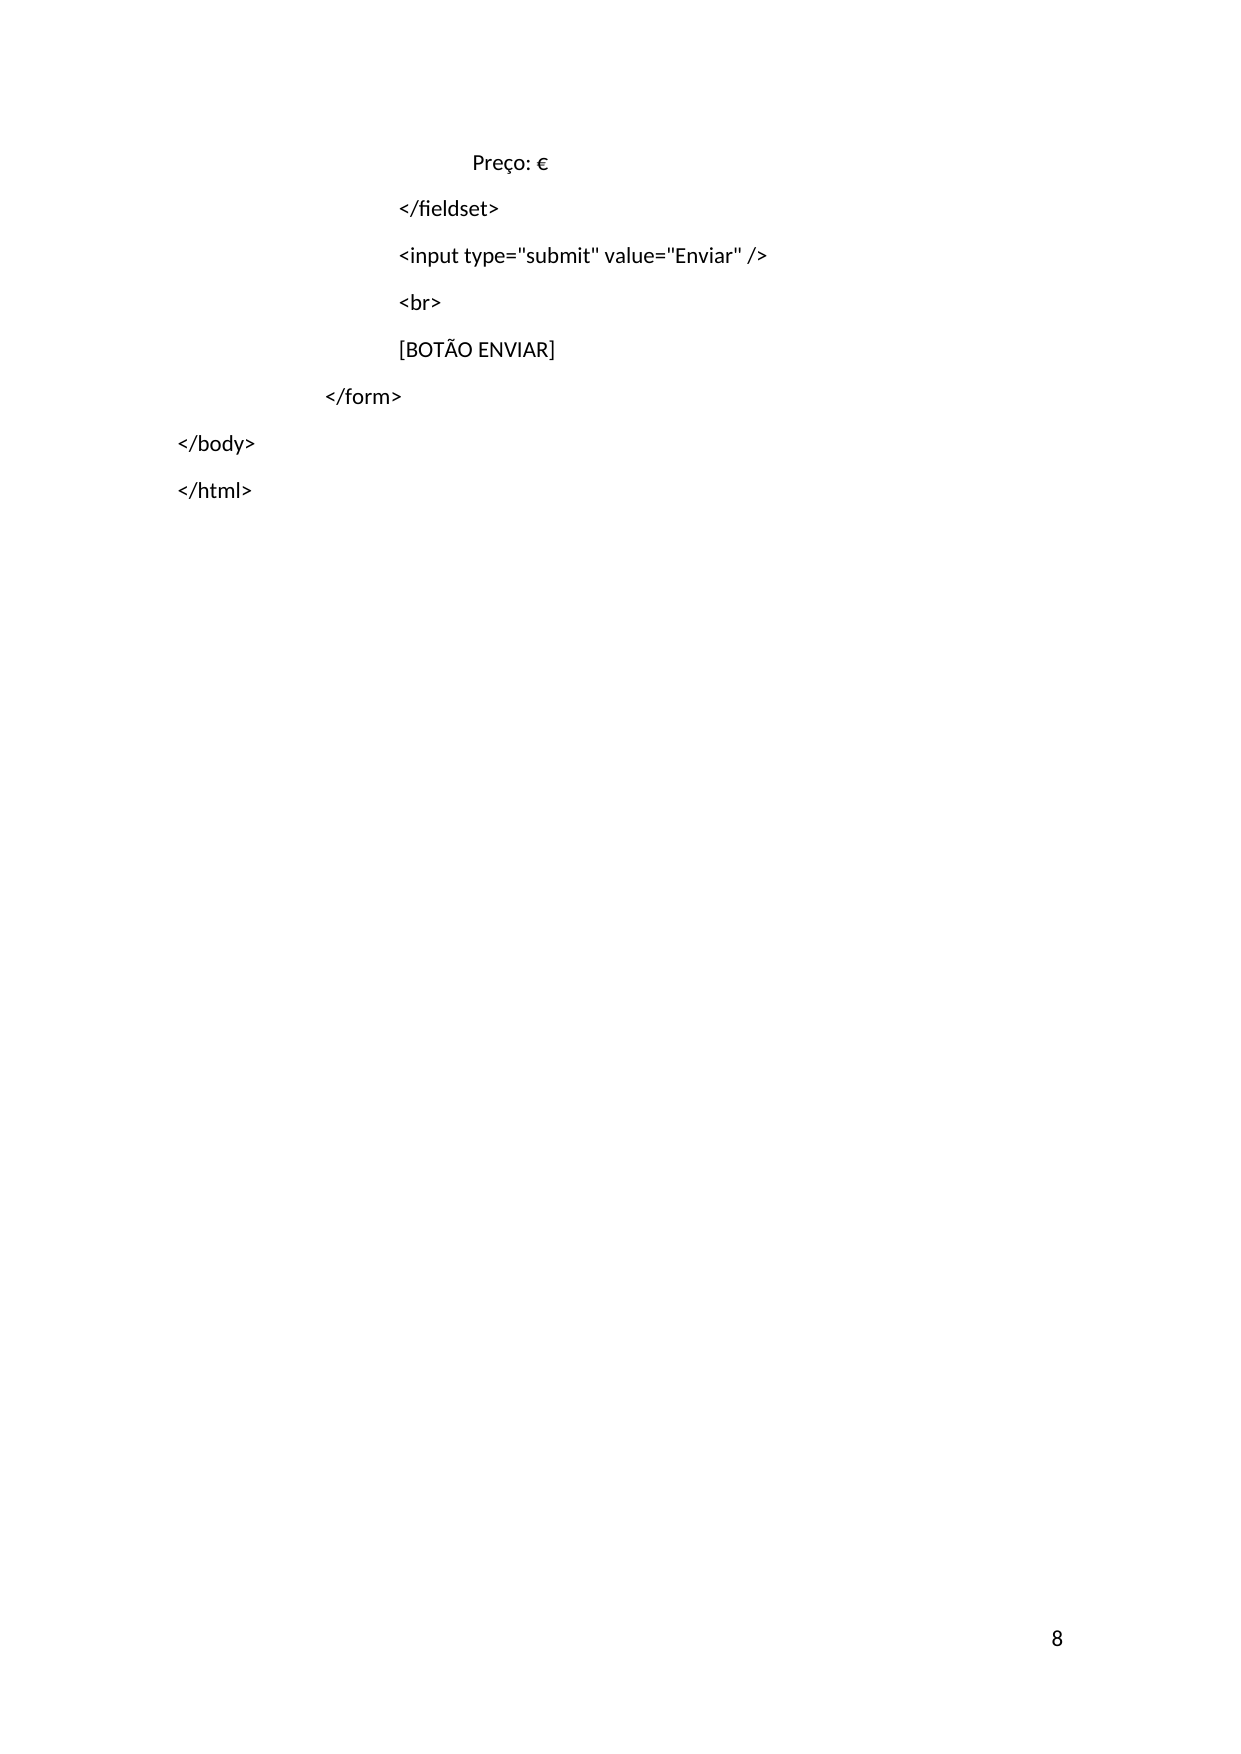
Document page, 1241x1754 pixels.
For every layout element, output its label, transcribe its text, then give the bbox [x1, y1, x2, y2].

text <br> [177, 288, 1063, 316]
text </form> [177, 382, 1063, 410]
text </body> [177, 429, 1063, 457]
text </html> [177, 476, 1063, 504]
text </fieldset> [177, 194, 1063, 222]
text Preço: € [177, 148, 1063, 176]
text [BOTÃO ENVIAR] [177, 335, 1063, 363]
text <input type="submit" value="Enviar" /> [177, 241, 1063, 269]
